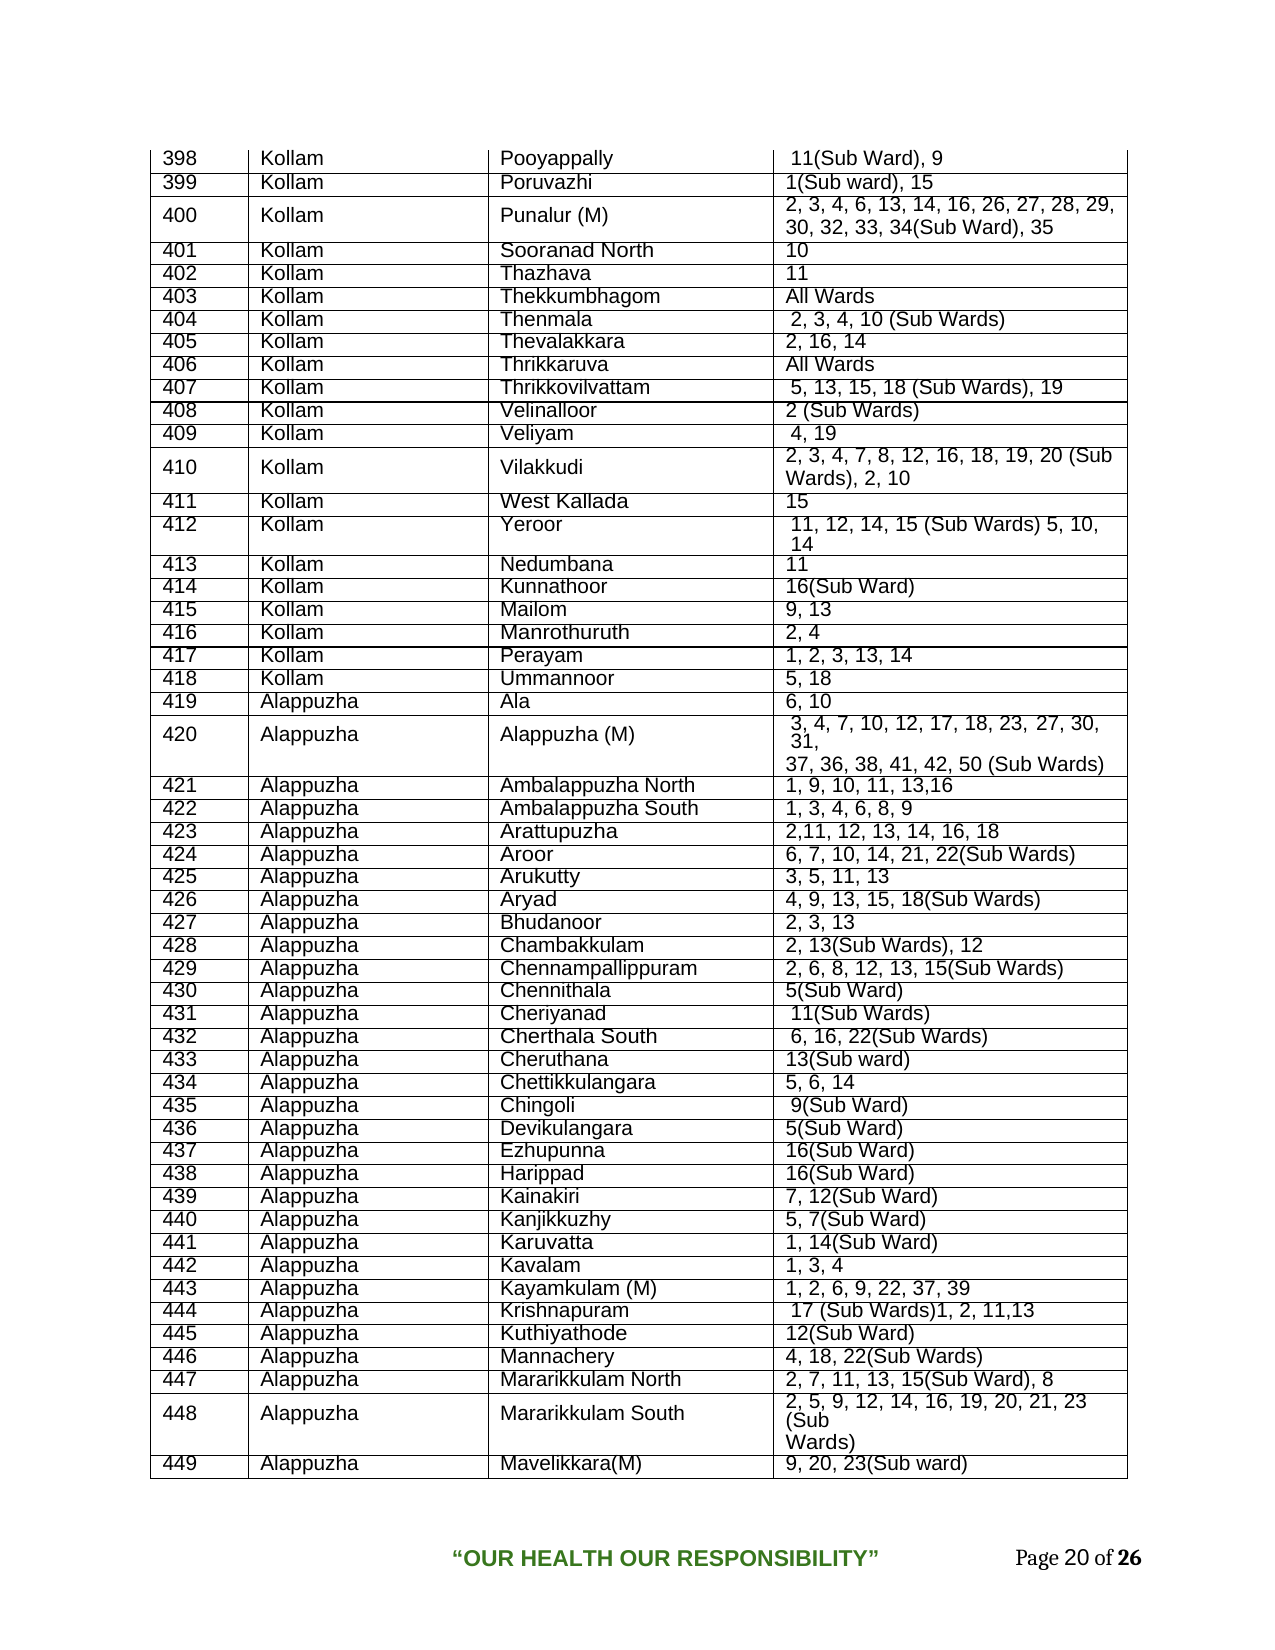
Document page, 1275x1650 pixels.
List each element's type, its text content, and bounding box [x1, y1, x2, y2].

table_cell Alappuzha [249, 777, 488, 799]
table_cell Chambakkulam [489, 937, 773, 959]
table_cell Kollam [249, 556, 488, 578]
table_cell 408 [151, 403, 248, 424]
table_cell Velinalloor [489, 403, 773, 424]
table_header 11(Sub Ward), 9 [774, 150, 1127, 173]
table_cell 2, 5, 9, 12, 14, 16, 19, 20, 21, 23 (Sub Wards) [774, 1394, 1127, 1454]
table_cell 7, 12(Sub Ward) [774, 1188, 1127, 1210]
table_cell Ummannoor [489, 670, 773, 692]
table_cell 2, 7, 11, 13, 15(Sub Ward), 8 [774, 1371, 1127, 1393]
table_cell Perayam [489, 648, 773, 669]
table_cell Alappuzha [249, 1074, 488, 1096]
table_cell 2, 6, 8, 12, 13, 15(Sub Wards) [774, 960, 1127, 982]
table_cell 1, 9, 10, 11, 13,16 [774, 777, 1127, 799]
table_cell 400 [151, 197, 248, 242]
table_cell Kollam [249, 648, 488, 669]
table_cell 402 [151, 265, 248, 287]
table_cell Ala [489, 693, 773, 715]
table_cell 421 [151, 777, 248, 799]
table_cell Alappuzha [249, 891, 488, 913]
table_cell 442 [151, 1257, 248, 1279]
table_cell Kollam [249, 380, 488, 401]
table_cell Poruvazhi [489, 174, 773, 196]
table_cell 420 [151, 716, 248, 776]
table_cell 4, 18, 22(Sub Wards) [774, 1348, 1127, 1370]
table_cell 16(Sub Ward) [774, 579, 1127, 601]
table_cell Kollam [249, 357, 488, 378]
table_cell Alappuzha [249, 914, 488, 936]
table_cell Arattupuzha [489, 823, 773, 844]
table_cell Cheruthana [489, 1051, 773, 1073]
table_cell 414 [151, 579, 248, 601]
table_cell Kayamkulam (M) [489, 1280, 773, 1302]
table_cell 413 [151, 556, 248, 578]
table_cell Mararikkulam South [489, 1394, 773, 1454]
table_cell Alappuzha [249, 1325, 488, 1347]
table_cell 11 [774, 556, 1127, 578]
table_cell Manrothuruth [489, 625, 773, 646]
table_cell 6, 7, 10, 14, 21, 22(Sub Wards) [774, 846, 1127, 867]
table_cell Mavelikkara(M) [489, 1456, 773, 1477]
table_cell 5, 18 [774, 670, 1127, 692]
table_cell 5(Sub Ward) [774, 1120, 1127, 1142]
table_cell 445 [151, 1325, 248, 1347]
table_cell 441 [151, 1234, 248, 1256]
table_cell Alappuzha [249, 800, 488, 822]
table_cell 9(Sub Ward) [774, 1097, 1127, 1119]
table_cell 436 [151, 1120, 248, 1142]
table_cell Kollam [249, 265, 488, 287]
table_cell 440 [151, 1211, 248, 1233]
table_cell Kuthiyathode [489, 1325, 773, 1347]
table_cell 1, 3, 4 [774, 1257, 1127, 1279]
table_cell 16(Sub Ward) [774, 1143, 1127, 1164]
table_cell 432 [151, 1029, 248, 1050]
table_cell Thrikkovilvattam [489, 380, 773, 401]
table_cell Alappuzha [249, 1371, 488, 1393]
table_cell Kollam [249, 625, 488, 646]
table_cell Alappuzha [249, 869, 488, 890]
table_cell 406 [151, 357, 248, 378]
table_cell 2, 3, 4, 6, 13, 14, 16, 26, 27, 28, 29, 30, 32, 33, 34(Sub Ward), 35 [774, 197, 1127, 242]
table_header Pooyappally [489, 150, 773, 173]
table_cell Chingoli [489, 1097, 773, 1119]
table_cell Aroor [489, 846, 773, 867]
table_cell Arukutty [489, 869, 773, 890]
table_cell 11 [774, 265, 1127, 287]
table_cell 2, 3, 13 [774, 914, 1127, 936]
table_cell 9, 20, 23(Sub ward) [774, 1456, 1127, 1477]
table_cell 12(Sub Ward) [774, 1325, 1127, 1347]
table_cell Punalur (M) [489, 197, 773, 242]
table_cell Karuvatta [489, 1234, 773, 1256]
table_cell 6, 16, 22(Sub Wards) [774, 1029, 1127, 1050]
table_cell 5(Sub Ward) [774, 983, 1127, 1004]
table_cell 433 [151, 1051, 248, 1073]
table_cell Alappuzha [249, 1165, 488, 1187]
table_cell Kollam [249, 448, 488, 493]
table_cell 3, 5, 11, 13 [774, 869, 1127, 890]
table_cell Kollam [249, 243, 488, 264]
table_cell Alappuzha [249, 983, 488, 1004]
table_cell 443 [151, 1280, 248, 1302]
table_cell Yeroor [489, 517, 773, 555]
table_cell 424 [151, 846, 248, 867]
table_cell Thrikkaruva [489, 357, 773, 378]
table_cell Ezhupunna [489, 1143, 773, 1164]
table_cell 2, 3, 4, 7, 8, 12, 16, 18, 19, 20 (Sub Wards), 2, 10 [774, 448, 1127, 493]
table_cell Cherthala South [489, 1029, 773, 1050]
table_cell Alappuzha [249, 716, 488, 776]
table_cell Alappuzha [249, 1234, 488, 1256]
table_cell 434 [151, 1074, 248, 1096]
table_cell Alappuzha [249, 1051, 488, 1073]
table_cell 422 [151, 800, 248, 822]
table_cell 423 [151, 823, 248, 844]
table_cell Alappuzha [249, 846, 488, 867]
table_cell 427 [151, 914, 248, 936]
table_cell Kollam [249, 288, 488, 310]
table_cell Alappuzha (M) [489, 716, 773, 776]
table_cell Thevalakkara [489, 334, 773, 356]
table_cell Alappuzha [249, 1303, 488, 1324]
table_cell 399 [151, 174, 248, 196]
table_cell 1(Sub ward), 15 [774, 174, 1127, 196]
table_cell 418 [151, 670, 248, 692]
table_cell 412 [151, 517, 248, 555]
table_cell Alappuzha [249, 1097, 488, 1119]
table_cell 429 [151, 960, 248, 982]
table_cell Alappuzha [249, 1348, 488, 1370]
table_cell 435 [151, 1097, 248, 1119]
table_cell Chennithala [489, 983, 773, 1004]
table_cell 11, 12, 14, 15 (Sub Wards) 5, 10, 14 [774, 517, 1127, 555]
table_header Kollam [249, 150, 488, 173]
table_cell Alappuzha [249, 1143, 488, 1164]
table_cell 425 [151, 869, 248, 890]
table_cell Veliyam [489, 425, 773, 447]
table_cell 5, 6, 14 [774, 1074, 1127, 1096]
table_cell Kunnathoor [489, 579, 773, 601]
table_cell Alappuzha [249, 1257, 488, 1279]
table_cell 13(Sub ward) [774, 1051, 1127, 1073]
table_cell Ambalappuzha North [489, 777, 773, 799]
table_cell 405 [151, 334, 248, 356]
table_cell Alappuzha [249, 937, 488, 959]
table_cell Nedumbana [489, 556, 773, 578]
table_cell 1, 2, 3, 13, 14 [774, 648, 1127, 669]
table_cell Thenmala [489, 311, 773, 333]
table_cell 9, 13 [774, 602, 1127, 623]
table_cell Alappuzha [249, 1211, 488, 1233]
table_cell Kollam [249, 197, 488, 242]
table_cell Kollam [249, 334, 488, 356]
table_cell Alappuzha [249, 1394, 488, 1454]
table_cell Alappuzha [249, 1120, 488, 1142]
table_cell 437 [151, 1143, 248, 1164]
table_cell 4, 19 [774, 425, 1127, 447]
table_cell Harippad [489, 1165, 773, 1187]
table_cell 439 [151, 1188, 248, 1210]
table_cell 416 [151, 625, 248, 646]
table_cell Mararikkulam North [489, 1371, 773, 1393]
table_cell 404 [151, 311, 248, 333]
table_cell Mailom [489, 602, 773, 623]
table_cell 415 [151, 602, 248, 623]
table_cell 401 [151, 243, 248, 264]
table_cell 3, 4, 7, 10, 12, 17, 18, 23, 27, 30, 31, 37, 36, 38, 41, 42, 50 (Sub Wards) [774, 716, 1127, 776]
table_cell 15 [774, 494, 1127, 516]
table_cell 447 [151, 1371, 248, 1393]
table_cell 6, 10 [774, 693, 1127, 715]
table_cell Bhudanoor [489, 914, 773, 936]
table_cell Kollam [249, 517, 488, 555]
table_cell 2, 16, 14 [774, 334, 1127, 356]
table_cell Kainakiri [489, 1188, 773, 1210]
table_cell Kollam [249, 311, 488, 333]
table_cell 1, 2, 6, 9, 22, 37, 39 [774, 1280, 1127, 1302]
table_cell Kollam [249, 403, 488, 424]
table_cell Mannachery [489, 1348, 773, 1370]
table_cell Kollam [249, 670, 488, 692]
table_cell 2, 13(Sub Wards), 12 [774, 937, 1127, 959]
table_cell 4, 9, 13, 15, 18(Sub Wards) [774, 891, 1127, 913]
table_cell Kollam [249, 602, 488, 623]
table_cell 2 (Sub Wards) [774, 403, 1127, 424]
table_cell 403 [151, 288, 248, 310]
table_cell 449 [151, 1456, 248, 1477]
table_cell Chettikkulangara [489, 1074, 773, 1096]
table_cell 2, 4 [774, 625, 1127, 646]
table_cell Kanjikkuzhy [489, 1211, 773, 1233]
table_cell 2, 3, 4, 10 (Sub Wards) [774, 311, 1127, 333]
table_cell 438 [151, 1165, 248, 1187]
table_cell Kavalam [489, 1257, 773, 1279]
table_cell Kollam [249, 174, 488, 196]
table_cell 431 [151, 1006, 248, 1027]
table_cell Thekkumbhagom [489, 288, 773, 310]
table_cell 426 [151, 891, 248, 913]
table_cell 5, 13, 15, 18 (Sub Wards), 19 [774, 380, 1127, 401]
table_cell Devikulangara [489, 1120, 773, 1142]
table_cell Kollam [249, 494, 488, 516]
table_cell Kollam [249, 425, 488, 447]
table_cell Alappuzha [249, 1456, 488, 1477]
table_cell 16(Sub Ward) [774, 1165, 1127, 1187]
table_cell 448 [151, 1394, 248, 1454]
table_cell 1, 3, 4, 6, 8, 9 [774, 800, 1127, 822]
table_cell 5, 7(Sub Ward) [774, 1211, 1127, 1233]
table_cell Chennampallippuram [489, 960, 773, 982]
table_cell 17 (Sub Wards)1, 2, 11,13 [774, 1303, 1127, 1324]
table_cell Aryad [489, 891, 773, 913]
table_cell Alappuzha [249, 823, 488, 844]
table_cell Alappuzha [249, 960, 488, 982]
table_cell Krishnapuram [489, 1303, 773, 1324]
table_cell 10 [774, 243, 1127, 264]
table_cell 11(Sub Wards) [774, 1006, 1127, 1027]
table_cell West Kallada [489, 494, 773, 516]
table_cell 411 [151, 494, 248, 516]
table_cell 419 [151, 693, 248, 715]
table_cell Vilakkudi [489, 448, 773, 493]
table_cell 428 [151, 937, 248, 959]
table_cell All Wards [774, 288, 1127, 310]
table_header 398 [151, 150, 248, 173]
table_cell 417 [151, 648, 248, 669]
table_cell 430 [151, 983, 248, 1004]
table_cell Cheriyanad [489, 1006, 773, 1027]
table_cell Alappuzha [249, 693, 488, 715]
table_cell Sooranad North [489, 243, 773, 264]
table_cell 446 [151, 1348, 248, 1370]
table_cell 1, 14(Sub Ward) [774, 1234, 1127, 1256]
table_cell Kollam [249, 579, 488, 601]
table_cell 2,11, 12, 13, 14, 16, 18 [774, 823, 1127, 844]
table_cell Alappuzha [249, 1188, 488, 1210]
table_cell 409 [151, 425, 248, 447]
table_cell Alappuzha [249, 1280, 488, 1302]
table_cell Alappuzha [249, 1006, 488, 1027]
table_cell Thazhava [489, 265, 773, 287]
table_cell 407 [151, 380, 248, 401]
table_cell All Wards [774, 357, 1127, 378]
table_cell 410 [151, 448, 248, 493]
table_cell Ambalappuzha South [489, 800, 773, 822]
table_cell 444 [151, 1303, 248, 1324]
table_cell Alappuzha [249, 1029, 488, 1050]
